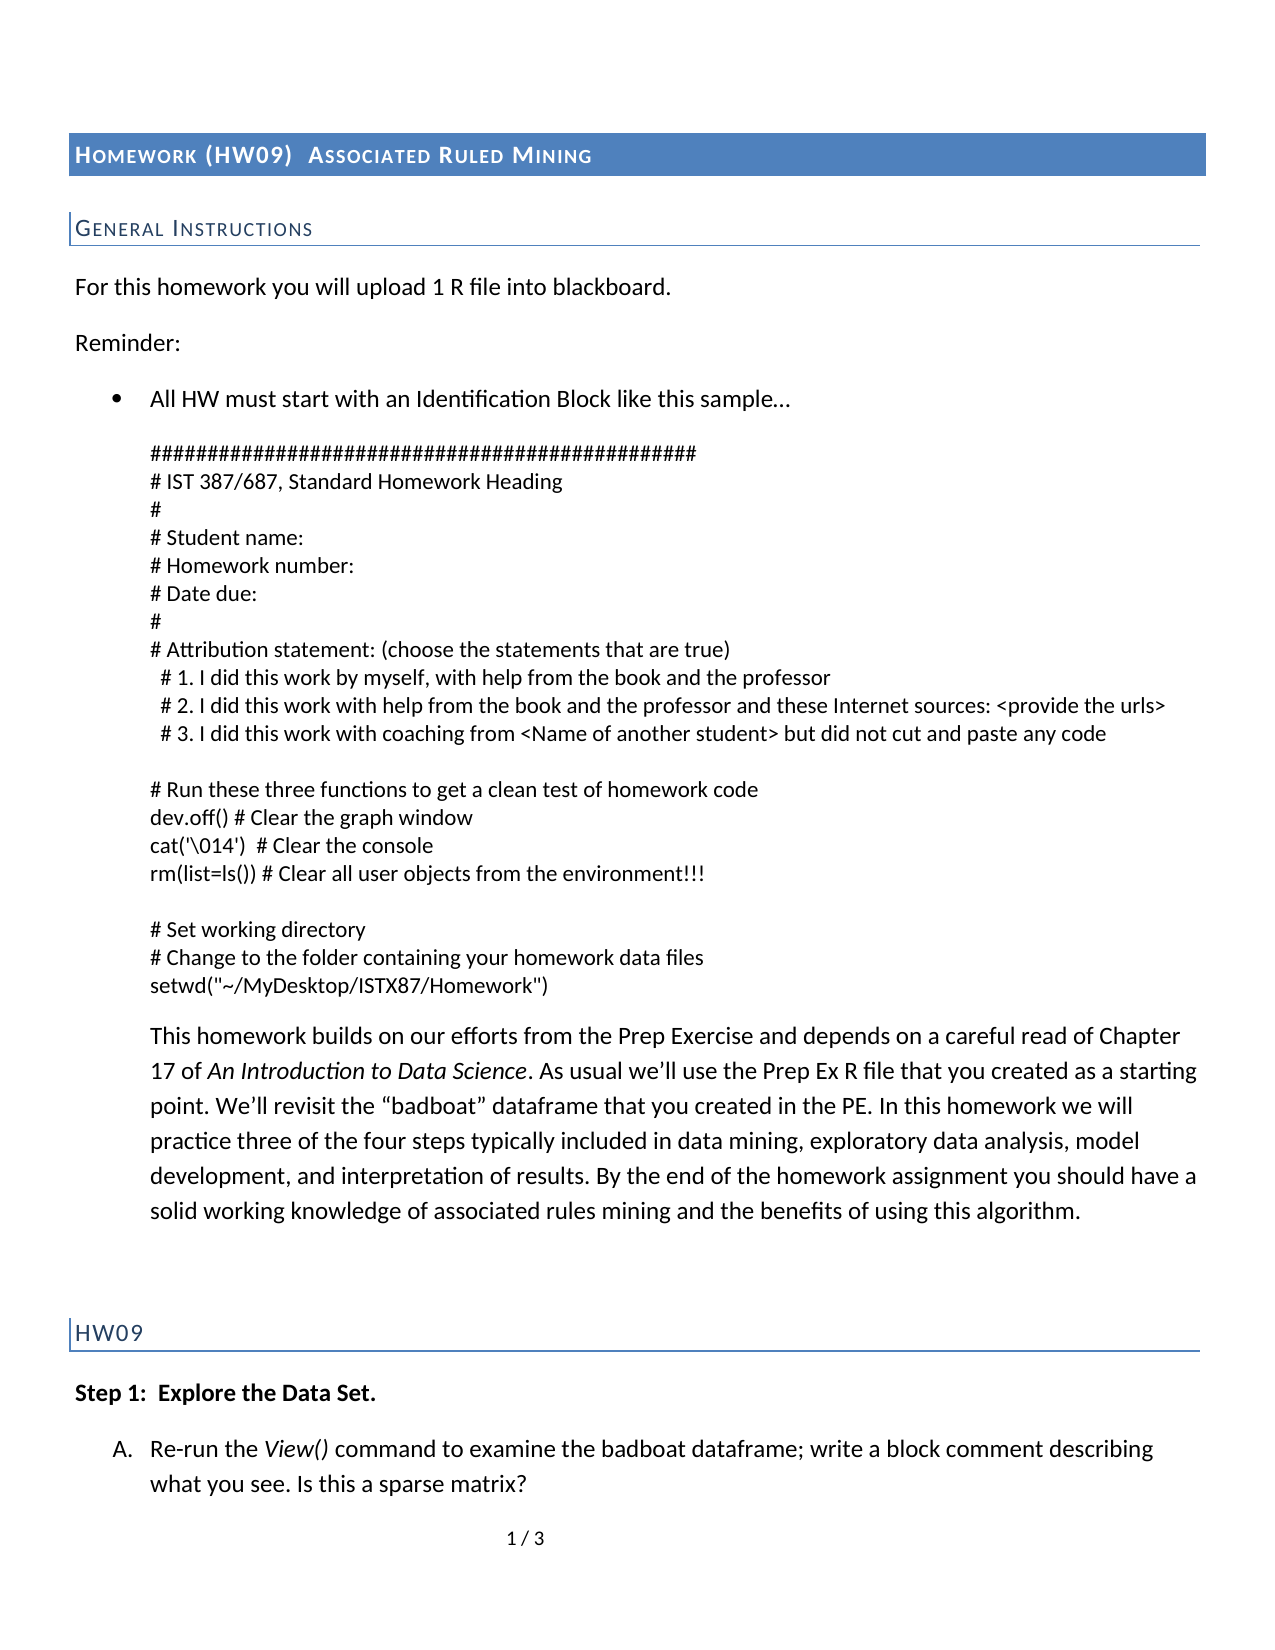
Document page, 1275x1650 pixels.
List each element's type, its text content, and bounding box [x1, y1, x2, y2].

text # Change to the folder containing your homework data files [150, 943, 1200, 971]
text Reminder: [75, 327, 1200, 358]
text # Set working directory [150, 915, 1200, 943]
text # Run these three functions to get a clean test of homework code [150, 775, 1200, 803]
text dev.off() # Clear the graph window [150, 803, 1200, 831]
text # 2. I did this work with help from the book and the professor and these Internet sources: <provide the urls> [150, 691, 1200, 719]
text For this homework you will upload 1 R file into blackboard. [75, 272, 1200, 302]
text rm(list=ls()) # Clear all user objects from the environment!!! [150, 859, 1200, 887]
text cat('\014') # Clear the console [150, 831, 1200, 859]
list Re-run the View() command to examine the badboat dataframe; write a block comment describing what you see. Is this a sparse matrix? [112, 1433, 1200, 1498]
list All HW must start with an Identification Block like this sample… [112, 383, 1200, 414]
subtitle General Instructions [71, 212, 1200, 245]
text # 1. I did this work by myself, with help from the book and the professor [150, 663, 1200, 691]
text # [150, 607, 1200, 635]
text # IST 387/687, Standard Homework Heading [150, 467, 1200, 495]
text setwd("~/MyDesktop/ISTX87/Homework") [150, 971, 1200, 999]
text Step 1: Explore the Data Set. [75, 1377, 1200, 1407]
subtitle Homework (HW09) Associated Ruled Mining [75, 140, 1200, 170]
text # [150, 495, 1200, 523]
text This homework builds on our efforts from the Prep Exercise and depends on a careful read of Chapter 17 of An Introduction to Data Science. As usual we’ll use the Prep Ex R file that you created as a starting point. We’ll revisit the “badboat” dataframe that you created in the PE. In this homework we will practice three of the four steps typically included in data mining, exploratory data analysis, model development, and interpretation of results. By the end of the homework assignment you should have a solid working knowledge of associated rules mining and the benefits of using this algorithm. [150, 1020, 1200, 1226]
text ################################################ [150, 439, 1200, 467]
subtitle HW09 [69, 1317, 1200, 1350]
text # Homework number: [150, 551, 1200, 579]
text # 3. I did this work with coaching from <Name of another student> but did not cut and paste any code [150, 719, 1200, 747]
text # Student name: [150, 523, 1200, 551]
text # Date due: [150, 579, 1200, 607]
text # Attribution statement: (choose the statements that are true) [150, 635, 1200, 663]
